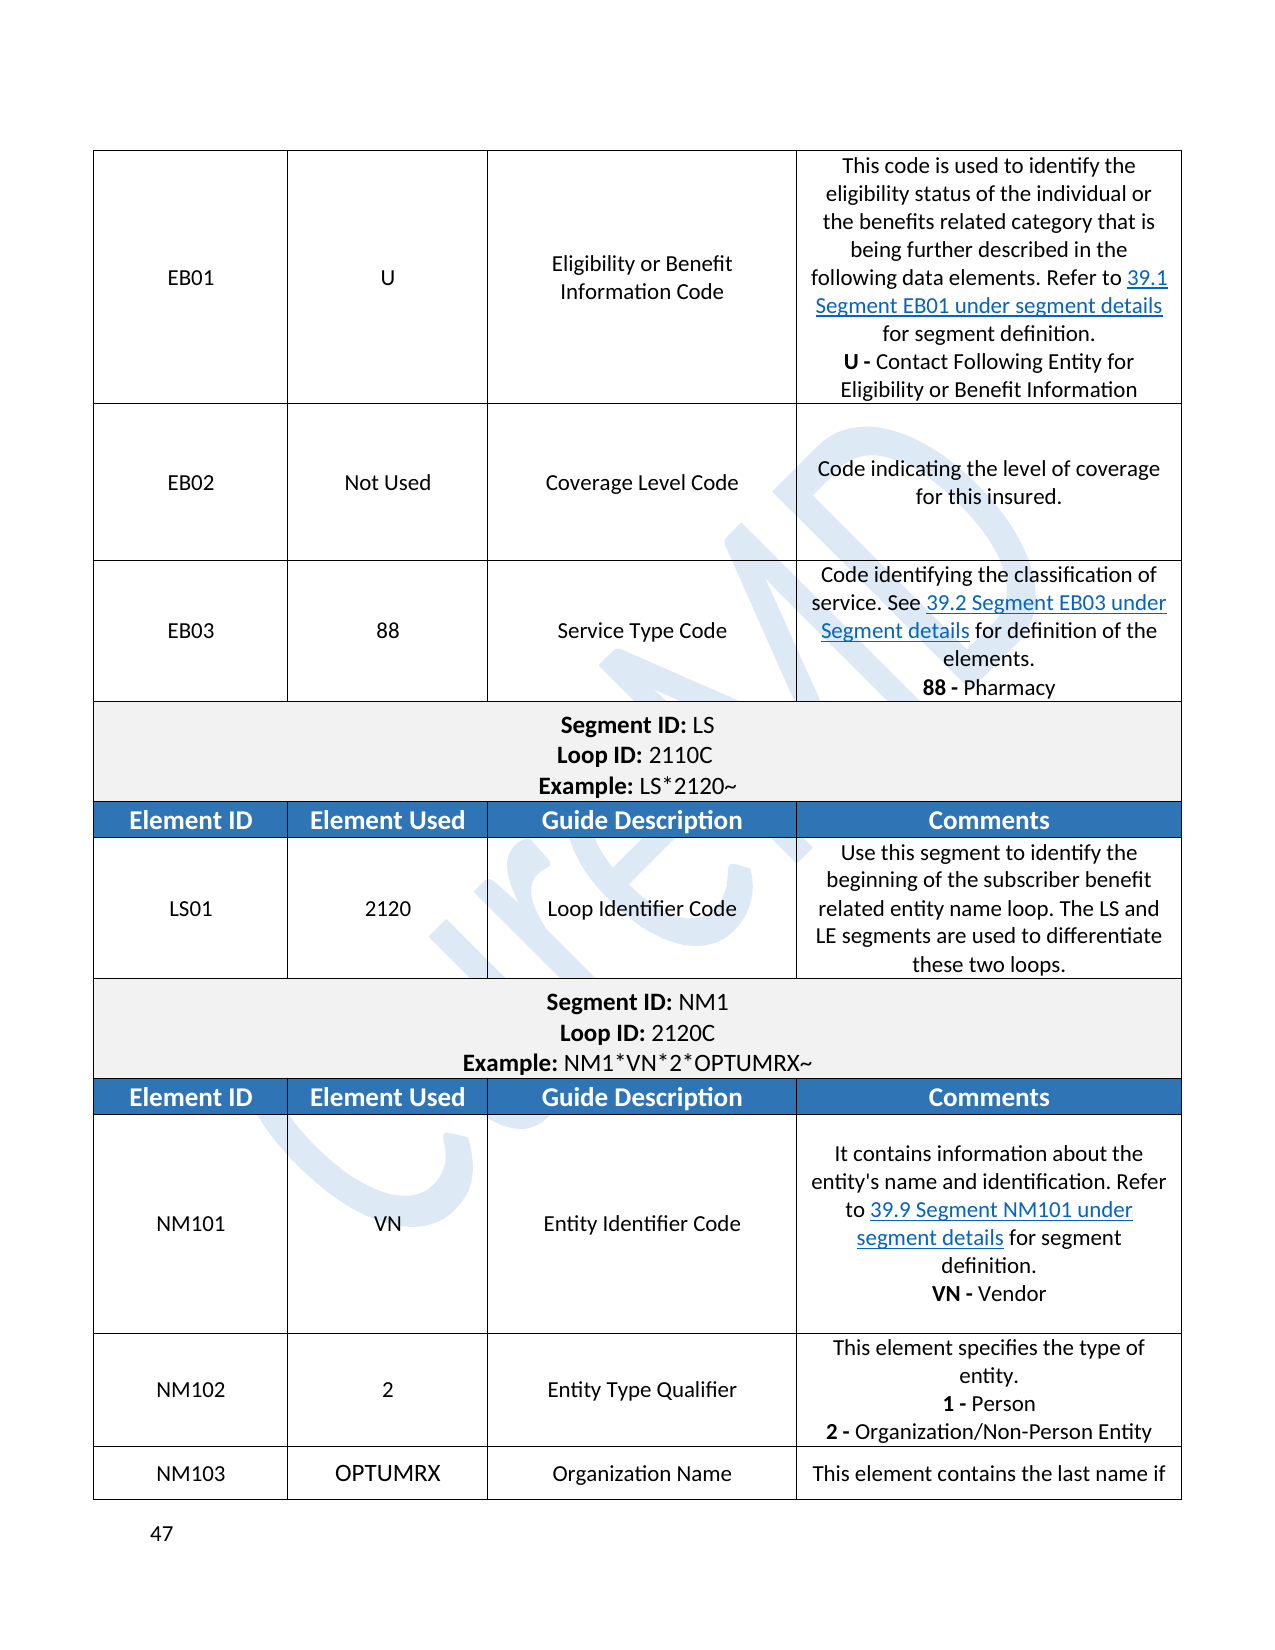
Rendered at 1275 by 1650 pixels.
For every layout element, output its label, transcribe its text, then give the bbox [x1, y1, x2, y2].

table_cell 2 [288, 1334, 487, 1446]
table_cell This element specifies the type of entity. 1 - Person 2 - Organization/Non-Person Entity [797, 1334, 1181, 1446]
table_cell Code identifying the classification of service. See 39.2 Segment EB03 under Segment details for definition of the elements. 88 - Pharmacy [797, 561, 1181, 701]
table_cell Coverage Level Code [488, 404, 796, 559]
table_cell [797, 1447, 1181, 1499]
table_cell Eligibility or Benefit Information Code [488, 151, 796, 403]
table_cell Element ID [94, 1079, 287, 1114]
table_cell Organization Name [488, 1447, 796, 1499]
table_cell Loop Identifier Code [488, 838, 796, 978]
table_cell Guide Description [488, 802, 796, 837]
table_cell Segment ID: LS Loop ID: 2110C Example: LS*2120~ [94, 702, 1181, 801]
table_cell EB02 [94, 404, 287, 559]
table_cell Element ID [94, 802, 287, 837]
table_cell NM103 [94, 1447, 287, 1499]
table_cell VN [288, 1115, 487, 1332]
table_cell It contains information about the entity's name and identification. Refer to 39.9 Segment NM101 under segment details for segment definition. VN - Vendor [797, 1115, 1181, 1332]
table_cell Service Type Code [488, 561, 796, 701]
table_cell Element Used [288, 1079, 487, 1114]
table_cell 88 [288, 561, 487, 701]
table_cell This code is used to identify the eligibility status of the individual or the benefits related category that is being further described in the following data elements. Refer to 39.1 Segment EB01 under segment details for segment definition. U - Contact Following Entity for Eligibility or Benefit Information [797, 151, 1181, 403]
table_cell Entity Type Qualifier [488, 1334, 796, 1446]
table_cell NM102 [94, 1334, 287, 1446]
table_cell EB01 [94, 151, 287, 403]
table_cell Segment ID: NM1 Loop ID: 2120C Example: NM1*VN*2*OPTUMRX~ [94, 979, 1181, 1078]
table_cell Code indicating the level of coverage for this insured. [797, 404, 1181, 559]
table_cell NM101 [94, 1115, 287, 1332]
table_cell Comments [797, 802, 1181, 837]
table_cell Element Used [288, 802, 487, 837]
table_cell LS01 [94, 838, 287, 978]
table_cell Entity Identifier Code [488, 1115, 796, 1332]
table_cell Guide Description [488, 1079, 796, 1114]
table_cell EB03 [94, 561, 287, 701]
table_cell Not Used [288, 404, 487, 559]
table_cell U [288, 151, 487, 403]
table_cell 2120 [288, 838, 487, 978]
table_cell Comments [797, 1079, 1181, 1114]
table_cell Use this segment to identify the beginning of the subscriber benefit related entity name loop. The LS and LE segments are used to differentiate these two loops. [797, 838, 1181, 978]
table_cell OPTUMRX [288, 1447, 487, 1499]
